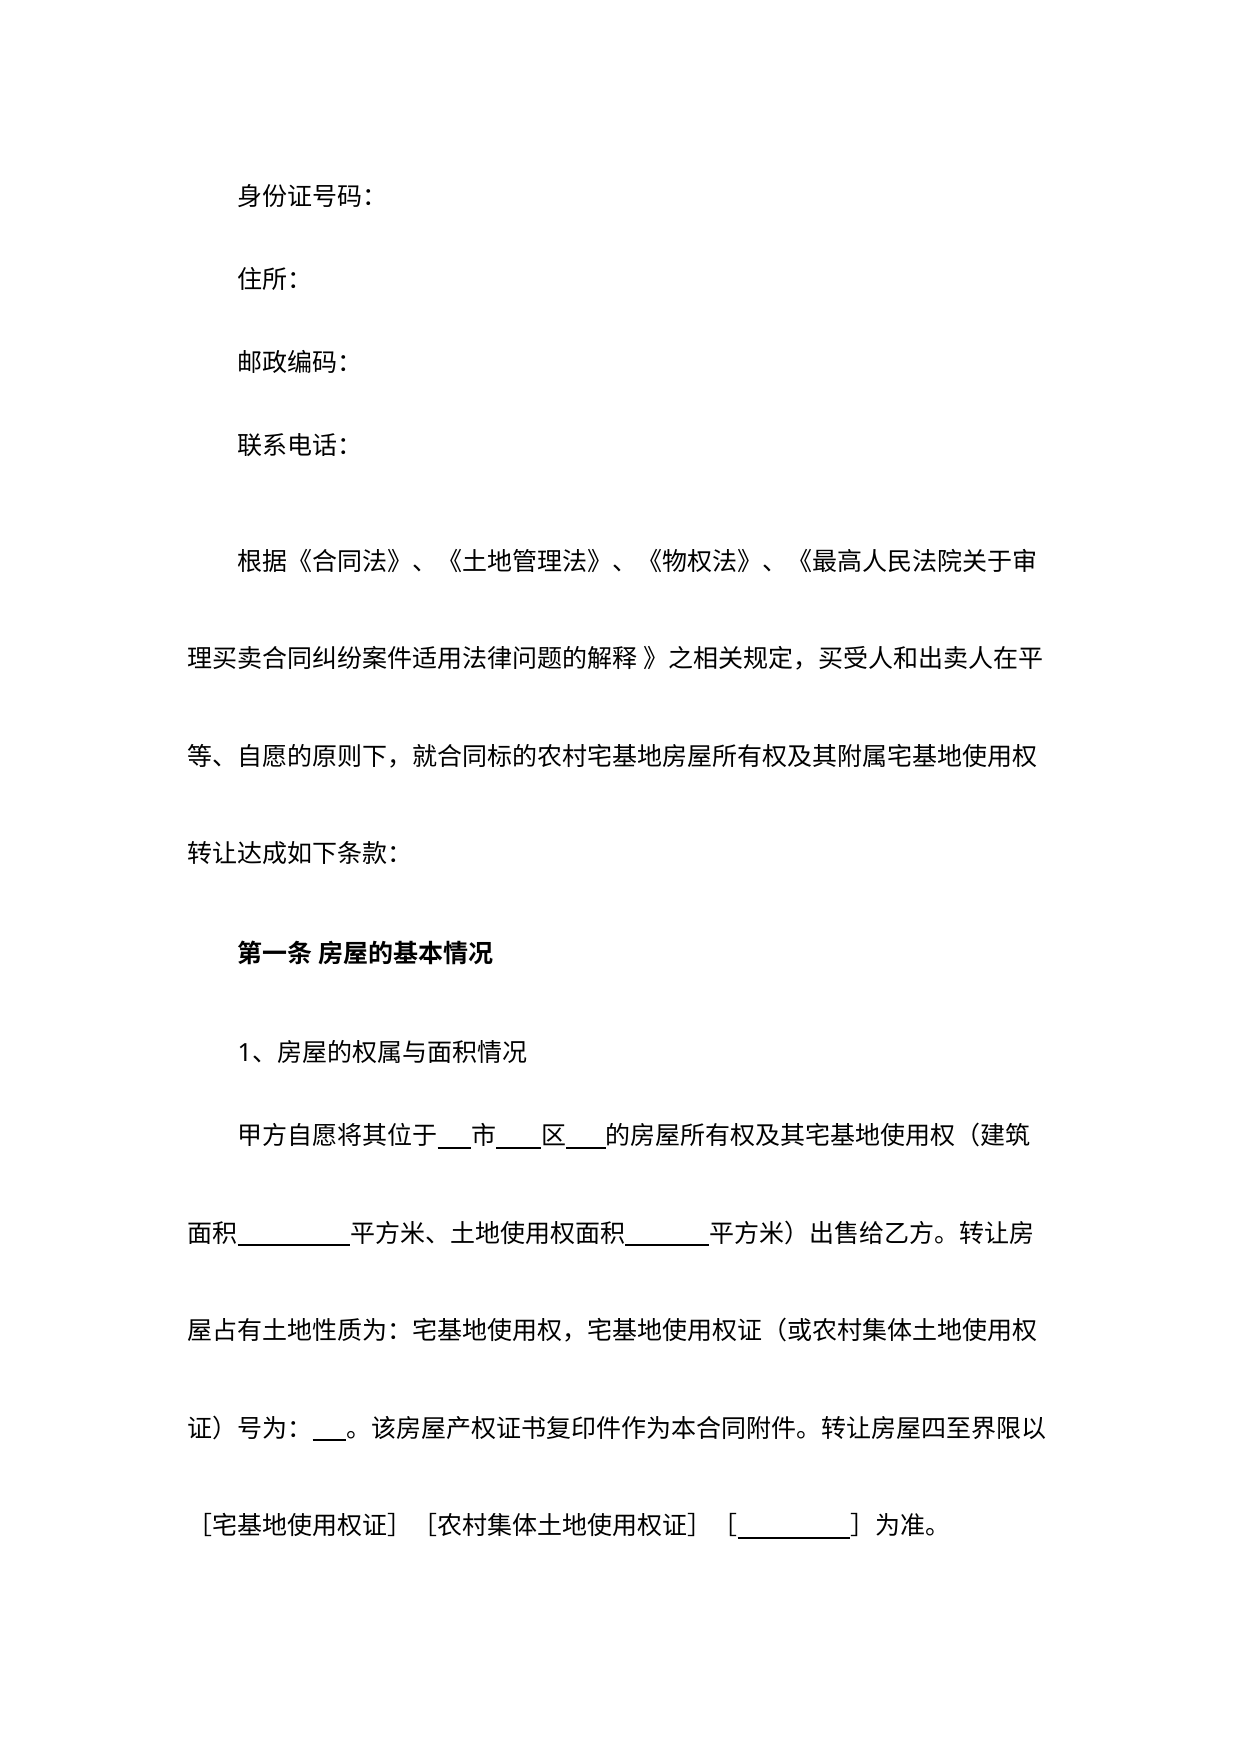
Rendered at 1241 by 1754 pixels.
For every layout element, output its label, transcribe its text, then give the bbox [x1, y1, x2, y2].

text 甲方自愿将其位于 市 区 的房屋所有权及其宅基地使用权（建筑面积 平方米、土地使用权面积 平方米）出售给乙方。转让房屋占有土地性质为：宅基地使用权，宅基地使用权证（或农村集体土地使用权证）号为： 。该房屋产权证书复印件作为本合同附件。转让房屋四至界限以［宅基地使用权证］［农村集体土地使用权证］［ ］为准。 [187, 1101, 1053, 1556]
text 联系电话： [187, 411, 1053, 476]
text 住所： [187, 245, 1053, 310]
text 根据《合同法》、《土地管理法》、《物权法》、《最高人民法院关于审理买卖合同纠纷案件适用法律问题的解释 》之相关规定，买受人和出卖人在平等、自愿的原则下，就合同标的农村宅基地房屋所有权及其附属宅基地使用权转让达成如下条款： [187, 527, 1053, 884]
text 邮政编码： [187, 328, 1053, 393]
text 第一条 房屋的基本情况 [187, 919, 1053, 984]
text 身份证号码： [187, 162, 1053, 227]
text 1、房屋的权属与面积情况 [187, 1018, 1053, 1083]
